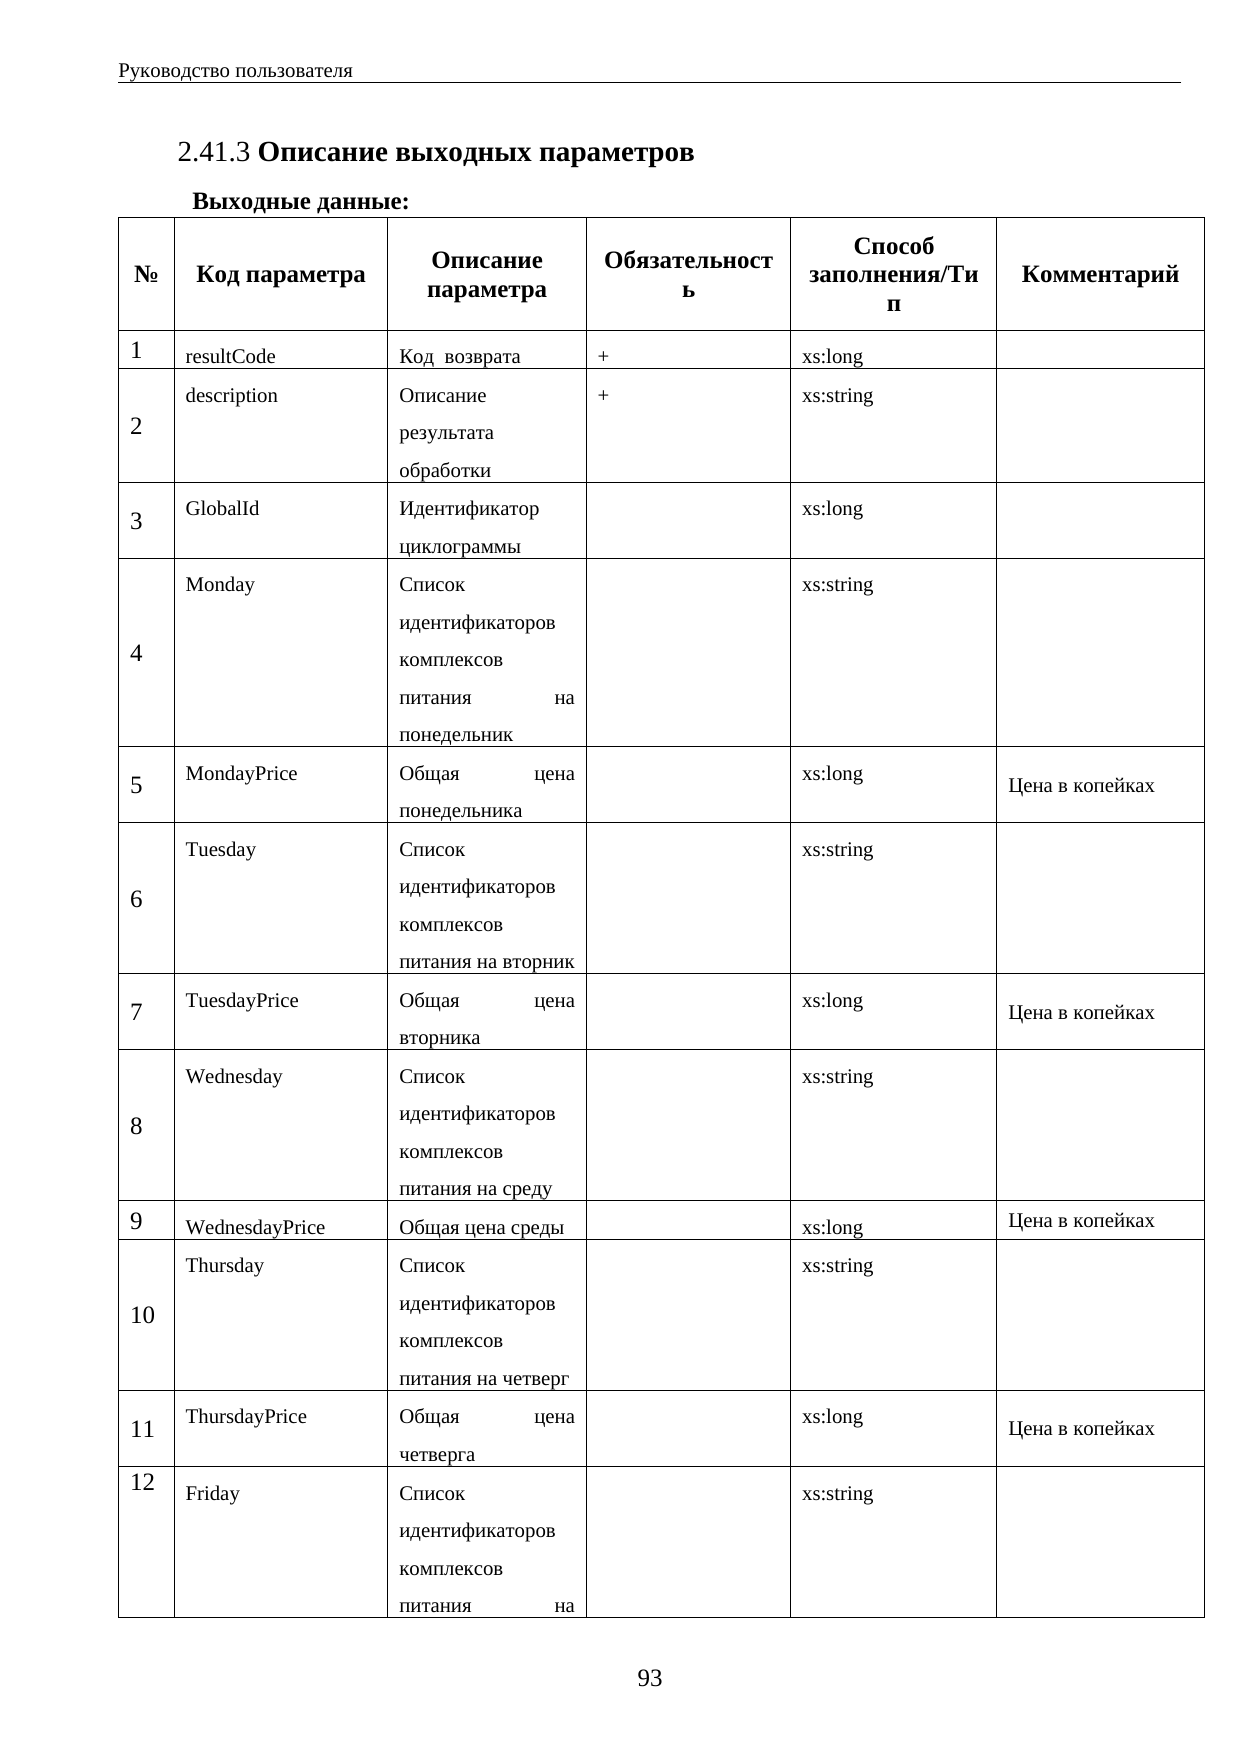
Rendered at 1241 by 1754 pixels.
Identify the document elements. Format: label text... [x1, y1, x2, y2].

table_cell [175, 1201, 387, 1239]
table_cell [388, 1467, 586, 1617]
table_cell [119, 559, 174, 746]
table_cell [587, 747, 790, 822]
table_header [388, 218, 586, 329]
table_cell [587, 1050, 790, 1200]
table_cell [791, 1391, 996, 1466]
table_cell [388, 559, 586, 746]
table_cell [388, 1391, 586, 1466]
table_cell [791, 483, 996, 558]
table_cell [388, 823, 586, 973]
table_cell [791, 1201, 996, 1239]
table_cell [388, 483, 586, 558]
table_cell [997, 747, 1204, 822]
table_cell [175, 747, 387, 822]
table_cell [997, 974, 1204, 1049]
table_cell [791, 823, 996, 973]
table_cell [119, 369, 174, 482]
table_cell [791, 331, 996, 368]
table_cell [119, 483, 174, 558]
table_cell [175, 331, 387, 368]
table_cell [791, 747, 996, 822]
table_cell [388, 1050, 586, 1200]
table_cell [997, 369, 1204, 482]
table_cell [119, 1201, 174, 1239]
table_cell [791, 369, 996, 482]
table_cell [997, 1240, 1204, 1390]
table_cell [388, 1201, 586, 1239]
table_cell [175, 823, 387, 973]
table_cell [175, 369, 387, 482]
text Описание выходных параметров [177, 130, 1181, 167]
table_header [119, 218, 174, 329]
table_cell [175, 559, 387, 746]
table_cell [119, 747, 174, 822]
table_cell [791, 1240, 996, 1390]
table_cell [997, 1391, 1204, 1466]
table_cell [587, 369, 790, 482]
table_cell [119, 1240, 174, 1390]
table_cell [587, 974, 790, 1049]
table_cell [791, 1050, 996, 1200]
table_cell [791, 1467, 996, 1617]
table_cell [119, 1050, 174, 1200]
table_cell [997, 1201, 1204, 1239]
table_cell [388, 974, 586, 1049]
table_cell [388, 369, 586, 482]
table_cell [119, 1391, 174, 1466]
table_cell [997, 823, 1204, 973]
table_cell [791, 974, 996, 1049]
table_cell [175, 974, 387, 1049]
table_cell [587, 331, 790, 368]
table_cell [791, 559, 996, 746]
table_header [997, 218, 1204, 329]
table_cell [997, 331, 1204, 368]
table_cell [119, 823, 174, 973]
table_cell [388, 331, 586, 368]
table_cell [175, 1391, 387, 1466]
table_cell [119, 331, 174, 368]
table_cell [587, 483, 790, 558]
text Выходные данные: [118, 180, 1181, 217]
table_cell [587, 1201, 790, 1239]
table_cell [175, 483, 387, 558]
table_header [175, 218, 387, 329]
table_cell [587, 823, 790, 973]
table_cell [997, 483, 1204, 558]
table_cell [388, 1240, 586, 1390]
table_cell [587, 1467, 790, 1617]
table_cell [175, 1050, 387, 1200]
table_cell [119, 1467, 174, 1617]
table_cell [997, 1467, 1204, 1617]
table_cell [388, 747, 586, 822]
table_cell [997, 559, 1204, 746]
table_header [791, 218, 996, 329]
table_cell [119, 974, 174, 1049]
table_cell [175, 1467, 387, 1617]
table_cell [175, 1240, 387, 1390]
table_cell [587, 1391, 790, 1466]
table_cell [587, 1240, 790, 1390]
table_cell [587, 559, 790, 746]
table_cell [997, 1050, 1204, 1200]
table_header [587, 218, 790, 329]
